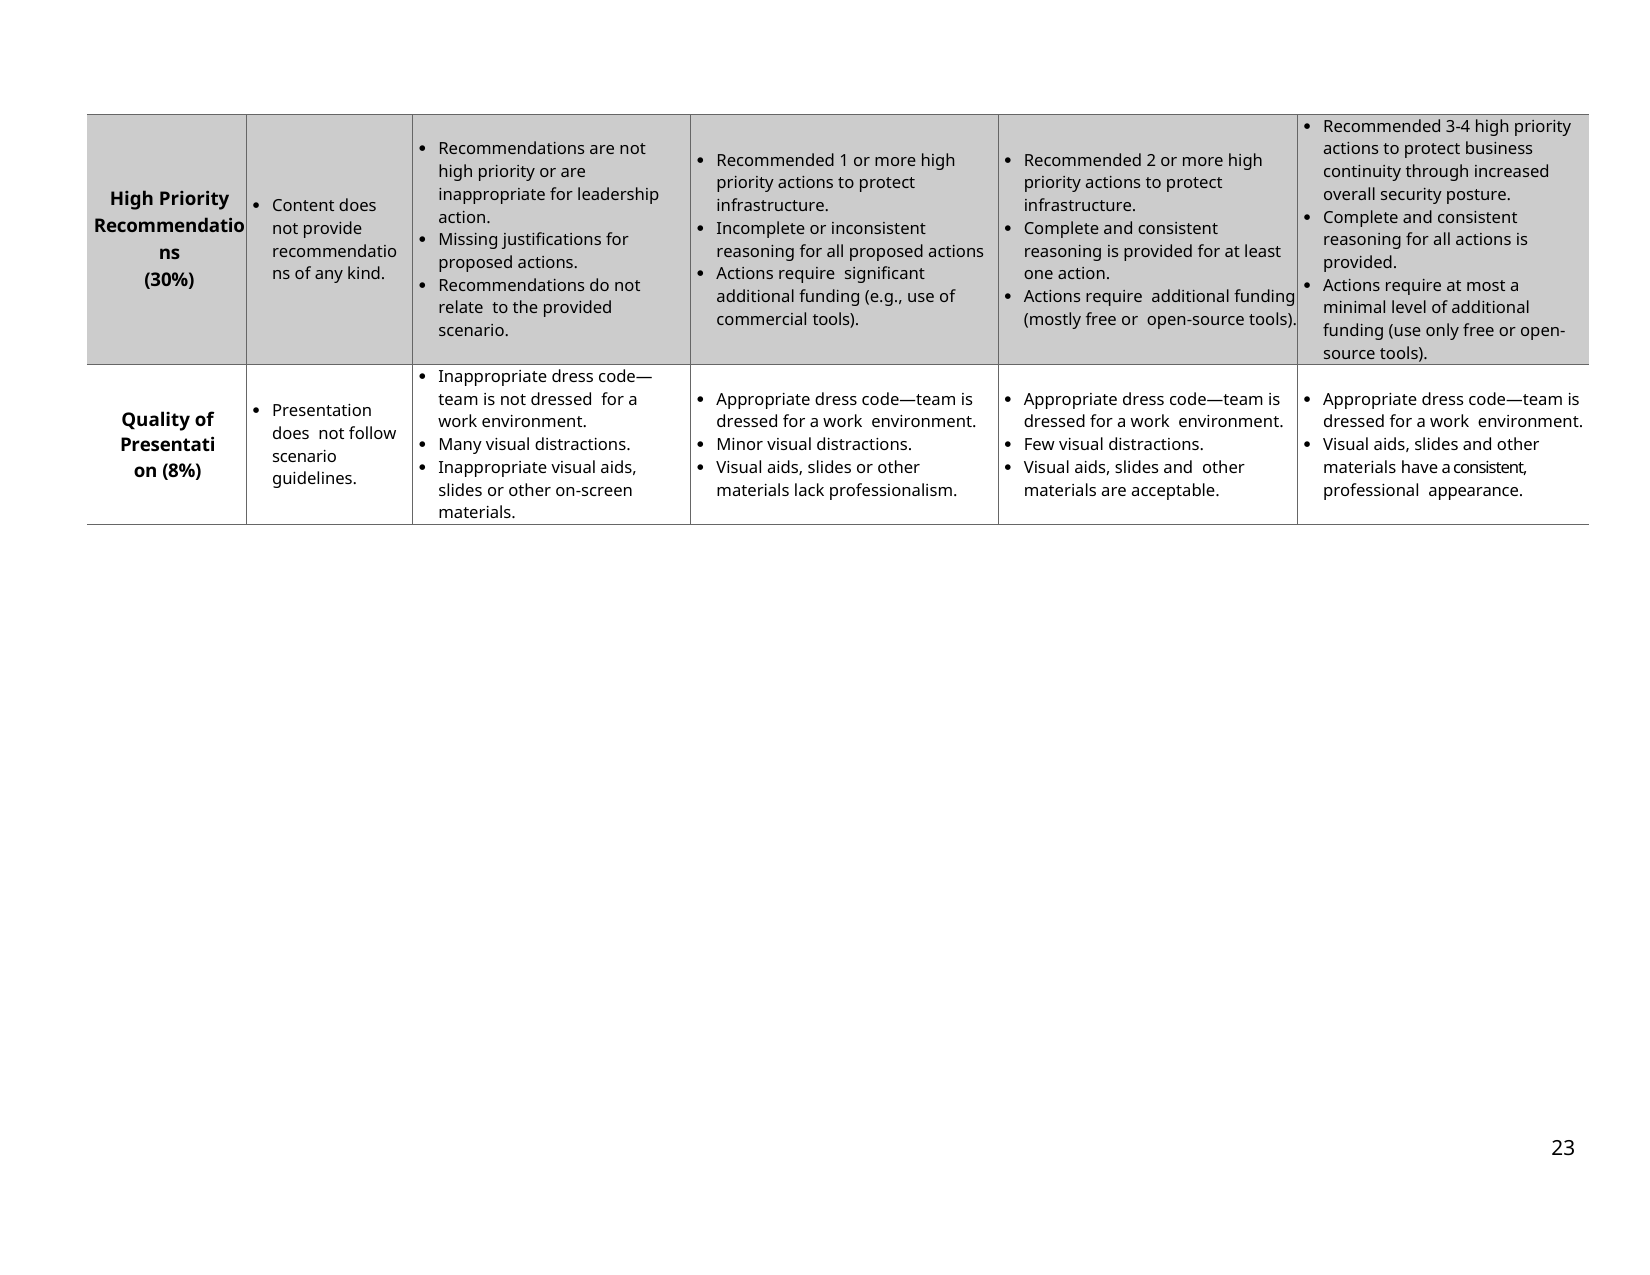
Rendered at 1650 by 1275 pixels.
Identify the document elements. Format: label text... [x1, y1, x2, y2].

table_cell Recommended 2 or more high priority actions to protect infrastructure. Complete and consistent reasoning is provided for at least one action. Actions require additional funding (mostly free or open-source tools). [999, 115, 1297, 364]
table_cell Appropriate dress code—team is dressed for a work environment. Visual aids, slides and other materials have a consistent, professional appearance. [1298, 365, 1589, 524]
table_cell Quality of Presentation (8%) [87, 365, 246, 524]
table_cell Recommended 1 or more high priority actions to protect infrastructure. Incomplete or inconsistent reasoning for all proposed actions Actions require significant additional funding (e.g., use of commercial tools). [691, 115, 998, 364]
table_cell Appropriate dress code—team is dressed for a work environment. Few visual distractions. Visual aids, slides and other materials are acceptable. [999, 365, 1297, 524]
table_cell Appropriate dress code—team is dressed for a work environment. Minor visual distractions. Visual aids, slides or other materials lack professionalism. [691, 365, 998, 524]
table_cell Presentation does not follow scenario guidelines. [247, 365, 412, 524]
table_cell Recommended 3-4 high priority actions to protect business continuity through increased overall security posture. Complete and consistent reasoning for all actions is provided. Actions require at most a minimal level of additional funding (use only free or open-source tools). [1298, 115, 1589, 364]
table_cell High Priority Recommendations (30%) [87, 115, 246, 364]
table_cell Recommendations are not high priority or are inappropriate for leadership action. Missing justifications for proposed actions. Recommendations do not relate to the provided scenario. [413, 115, 690, 364]
table_cell Content does not provide recommendations of any kind. [247, 115, 412, 364]
table_cell Inappropriate dress code—team is not dressed for a work environment. Many visual distractions. Inappropriate visual aids, slides or other on-screen materials. [413, 365, 690, 524]
